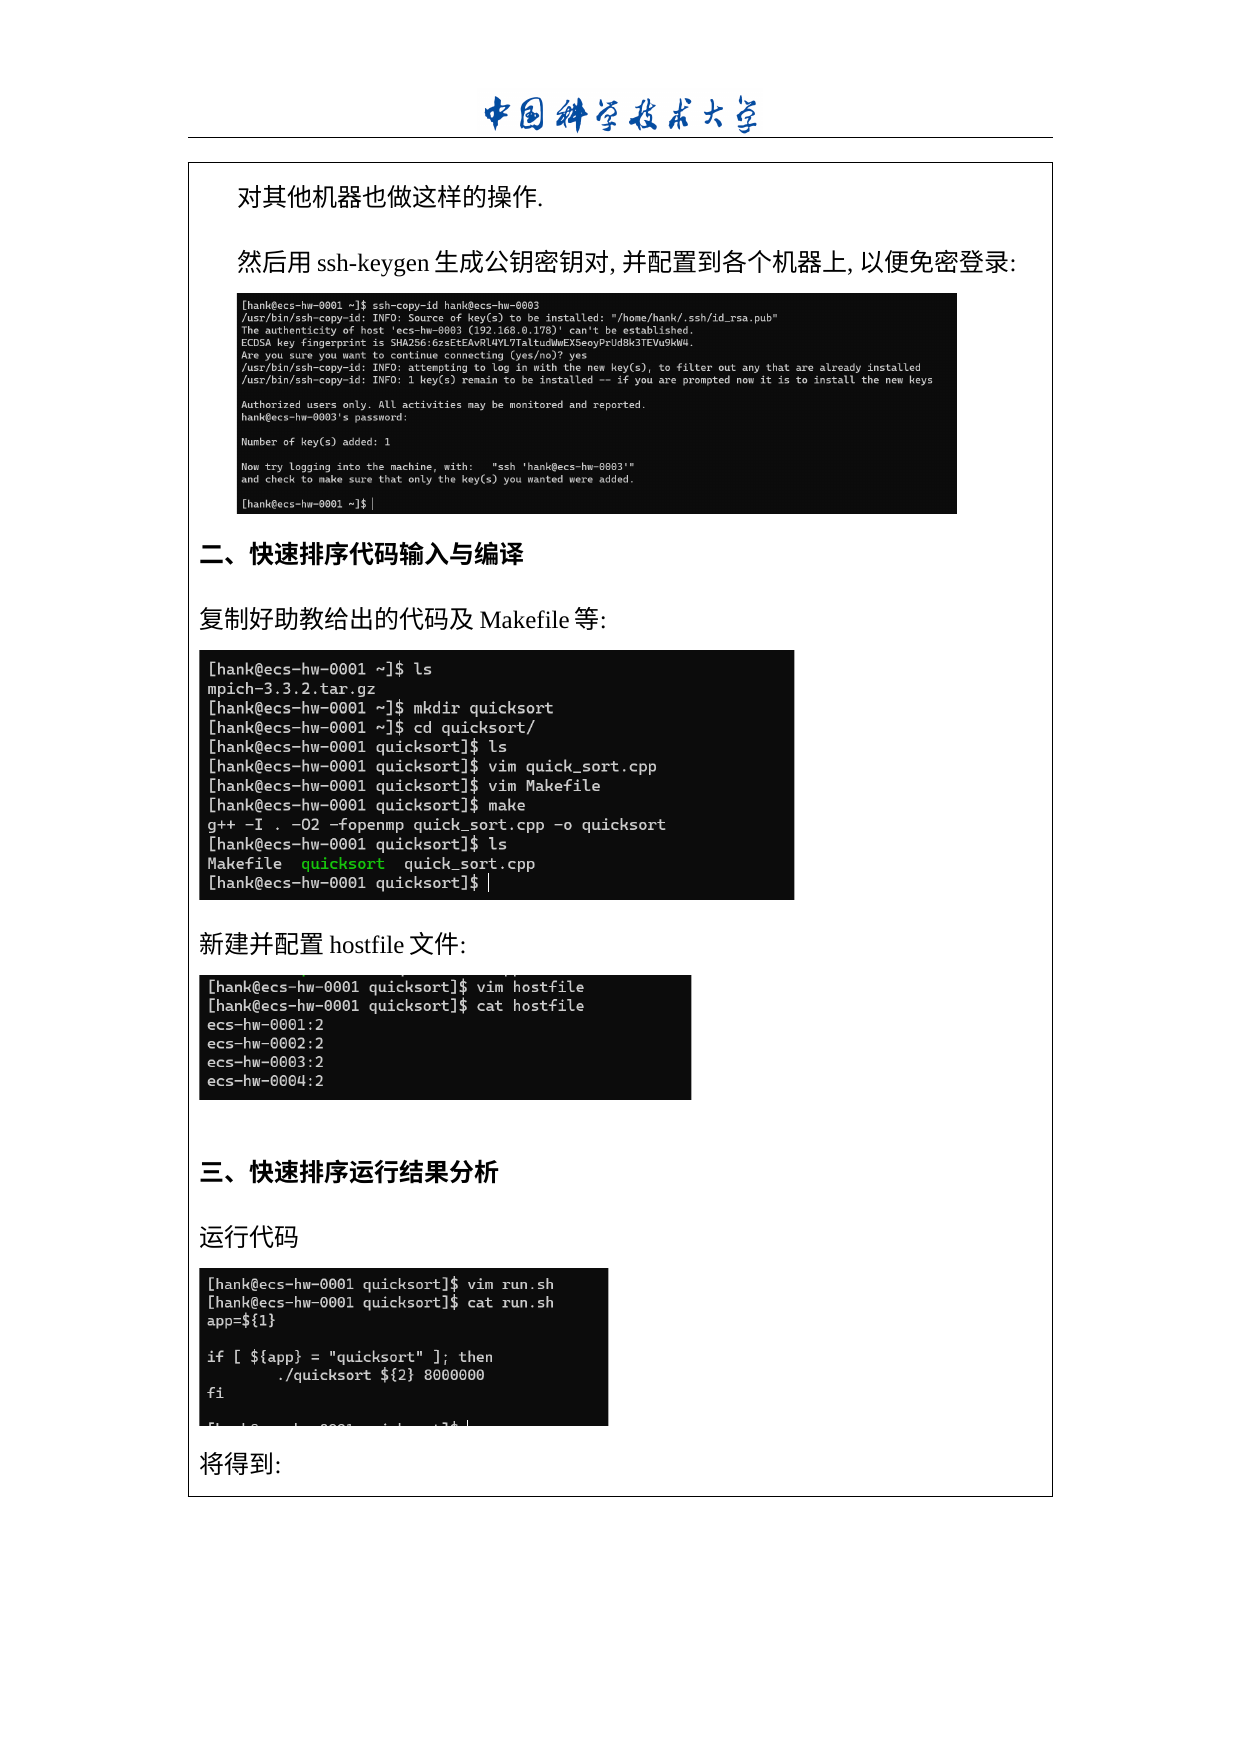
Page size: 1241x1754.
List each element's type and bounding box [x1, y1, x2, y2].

picture [477, 88, 763, 135]
picture [199, 650, 795, 900]
picture [199, 975, 692, 1100]
table_cell [189, 163, 1052, 1496]
picture [236, 293, 957, 514]
picture [199, 1268, 609, 1426]
